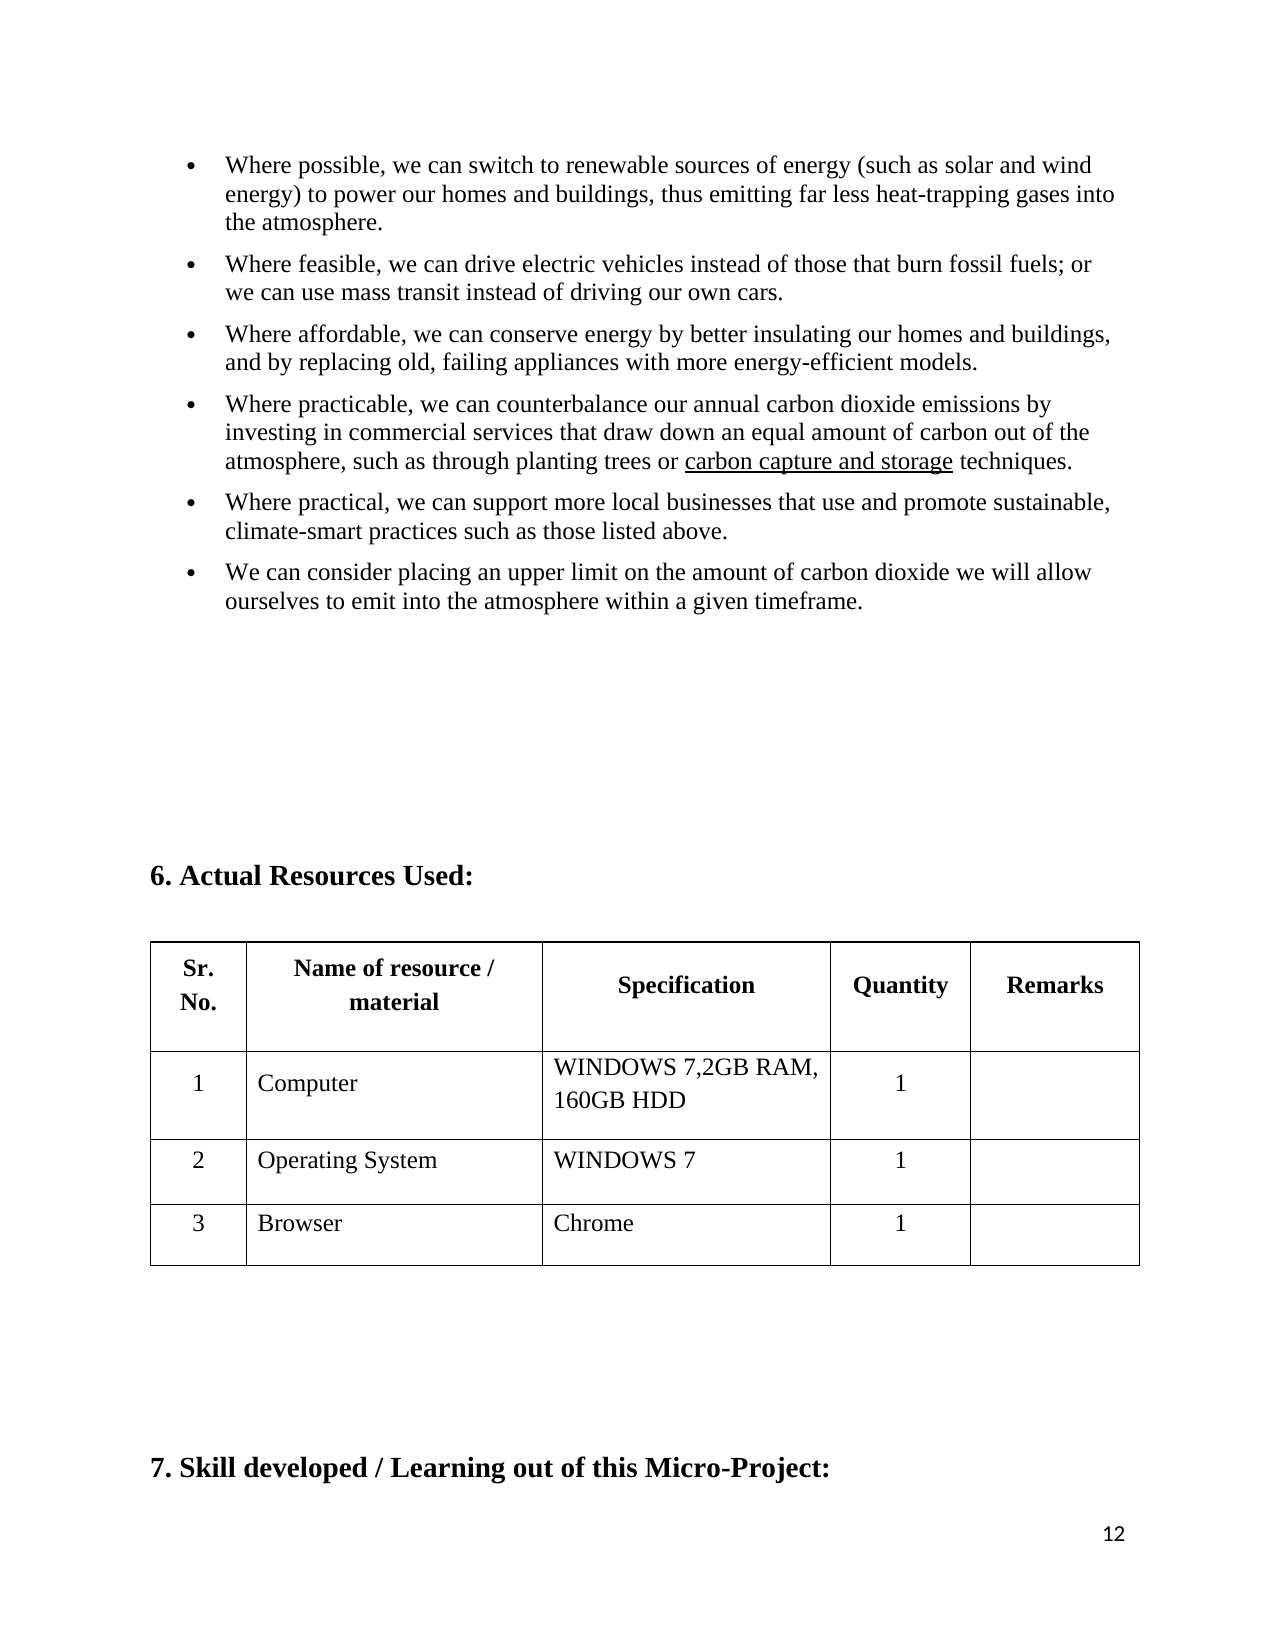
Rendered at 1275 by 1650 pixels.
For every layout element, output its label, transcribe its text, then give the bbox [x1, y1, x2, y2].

table_cell Operating System [247, 1140, 542, 1204]
table_cell Chrome [543, 1205, 830, 1265]
table_header Sr. No. [151, 943, 246, 1051]
list Where practical, we can support more local businesses that use and promote sustainable, climate-smart practices such as those listed above. [187, 487, 1125, 545]
text 6. Actual Resources Used: [150, 858, 1125, 892]
table_header Remarks [971, 943, 1139, 1051]
table_header Quantity [831, 943, 970, 1051]
table_cell 1 [831, 1140, 970, 1204]
list Where practicable, we can counterbalance our annual carbon dioxide emissions by investing in commercial services that draw down an equal amount of carbon out of the atmosphere, such as through planting trees or carbon capture and storage techniques. [187, 389, 1125, 475]
table_header Name of resource / material [247, 943, 542, 1051]
list We can consider placing an upper limit on the amount of carbon dioxide we will allow ourselves to emit into the atmosphere within a given timeframe. [187, 557, 1125, 615]
table_cell WINDOWS 7 [543, 1140, 830, 1204]
table_cell 2 [151, 1140, 246, 1204]
list Where feasible, we can drive electric vehicles instead of those that burn fossil fuels; or we can use mass transit instead of driving our own cars. [187, 249, 1125, 306]
text 7. Skill developed / Learning out of this Micro-Project: [150, 1451, 1125, 1484]
table_cell [971, 1140, 1139, 1204]
table_cell WINDOWS 7,2GB RAM, 160GB HDD [543, 1052, 830, 1138]
table_header Specification [543, 943, 830, 1051]
table_cell 1 [831, 1052, 970, 1138]
table_cell 3 [151, 1205, 246, 1265]
table_cell [971, 1205, 1139, 1265]
list Where affordable, we can conserve energy by better insulating our homes and buildings, and by replacing old, failing appliances with more energy-efficient models. [187, 319, 1125, 376]
table_cell 1 [151, 1052, 246, 1138]
list Where possible, we can switch to renewable sources of energy (such as solar and wind energy) to power our homes and buildings, thus emitting far less heat-trapping gases into the atmosphere. [187, 150, 1125, 236]
table_cell Computer [247, 1052, 542, 1138]
table_cell 1 [831, 1205, 970, 1265]
table_cell [971, 1052, 1139, 1138]
table_cell Browser [247, 1205, 542, 1265]
